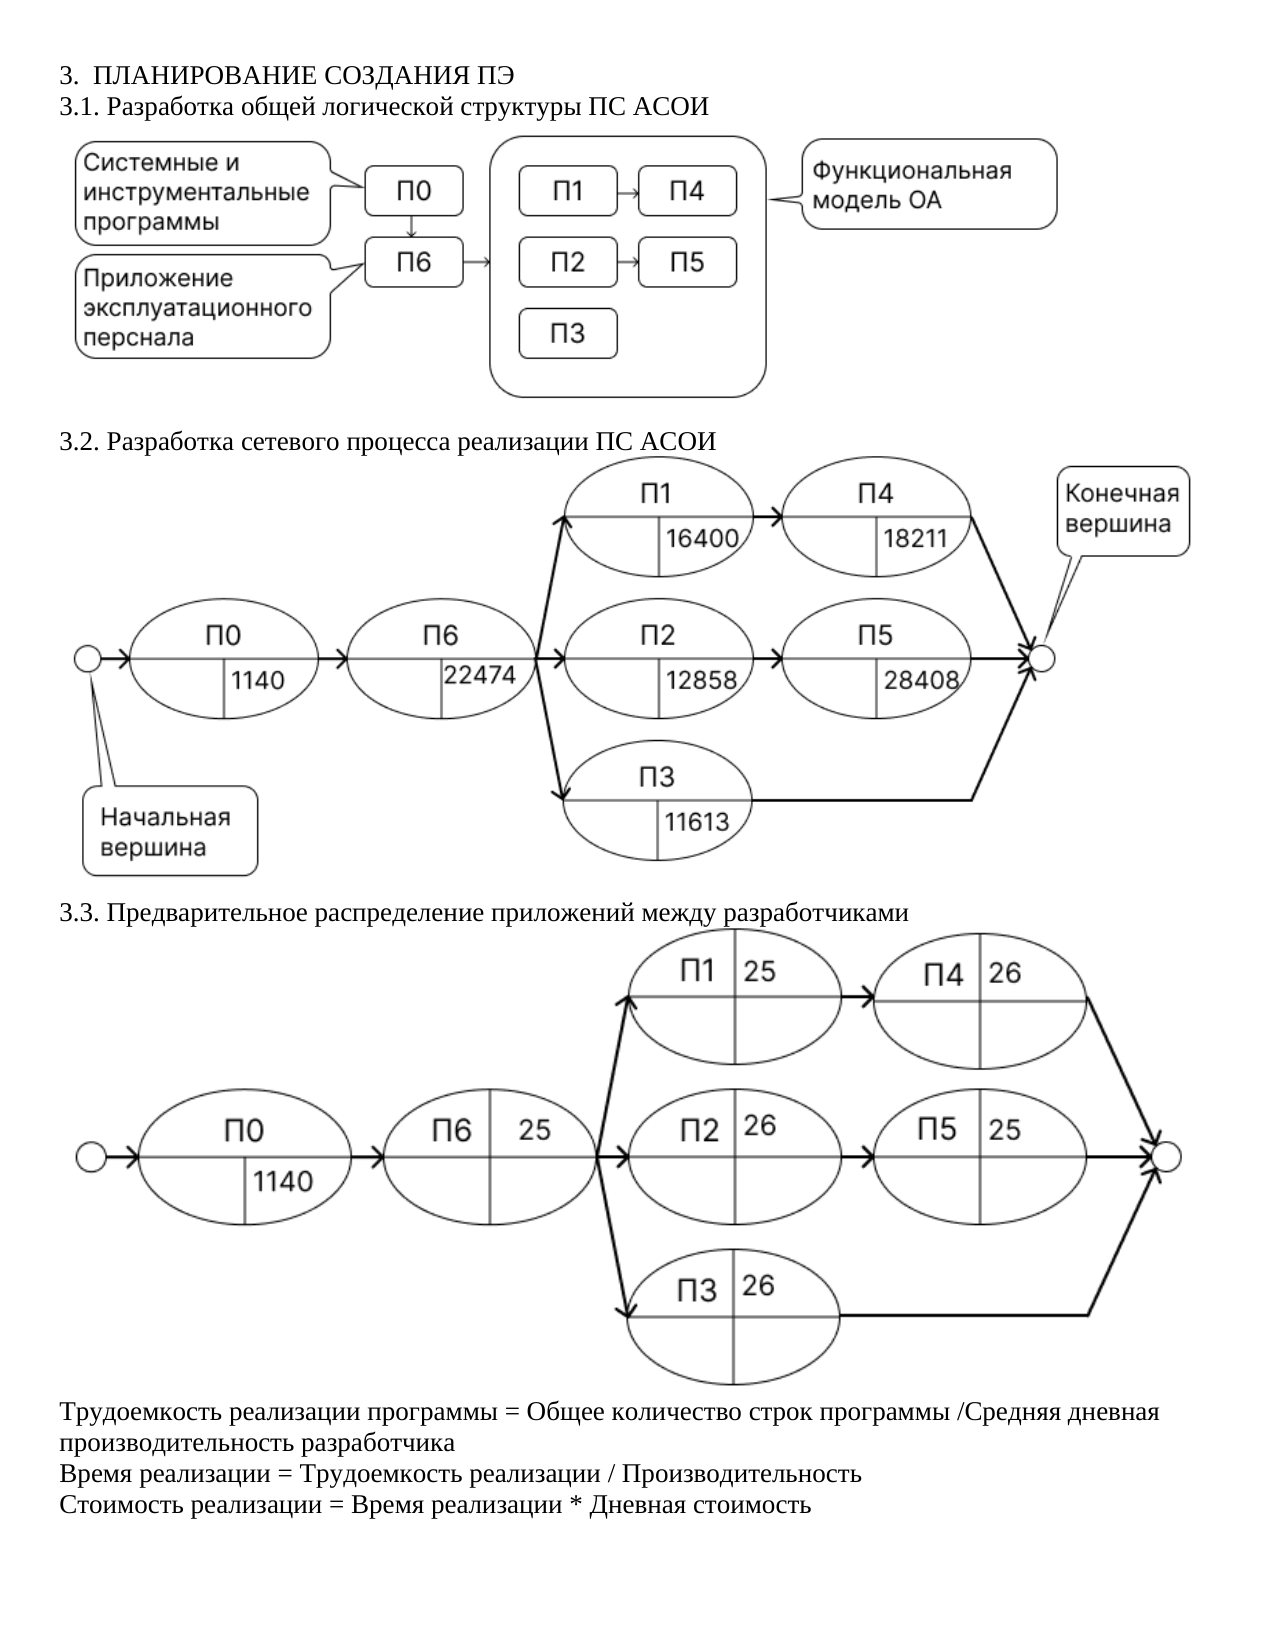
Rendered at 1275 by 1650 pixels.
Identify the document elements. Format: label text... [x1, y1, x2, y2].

text Трудоемкость реализации программы = Общее количество строк программы /Средняя дневная производительность разработчика Время реализации = Трудоемкость реализации / Производительность [59, 1395, 1196, 1488]
picture [59, 927, 1195, 1395]
text 3.2. Разработка сетевого процесса реализации ПС АСОИ [59, 425, 1196, 456]
picture [59, 121, 1196, 425]
text 3.1. Разработка общей логической структуры ПС АСОИ [59, 90, 1196, 121]
picture [59, 455, 1195, 897]
text 3.3. Предварительное распределение приложений между разработчиками [59, 896, 1196, 928]
text Стоимость реализации = Время реализации * Дневная стоимость [59, 1488, 1196, 1519]
text 3. ПЛАНИРОВАНИЕ СОЗДАНИЯ ПЭ [59, 59, 1196, 90]
